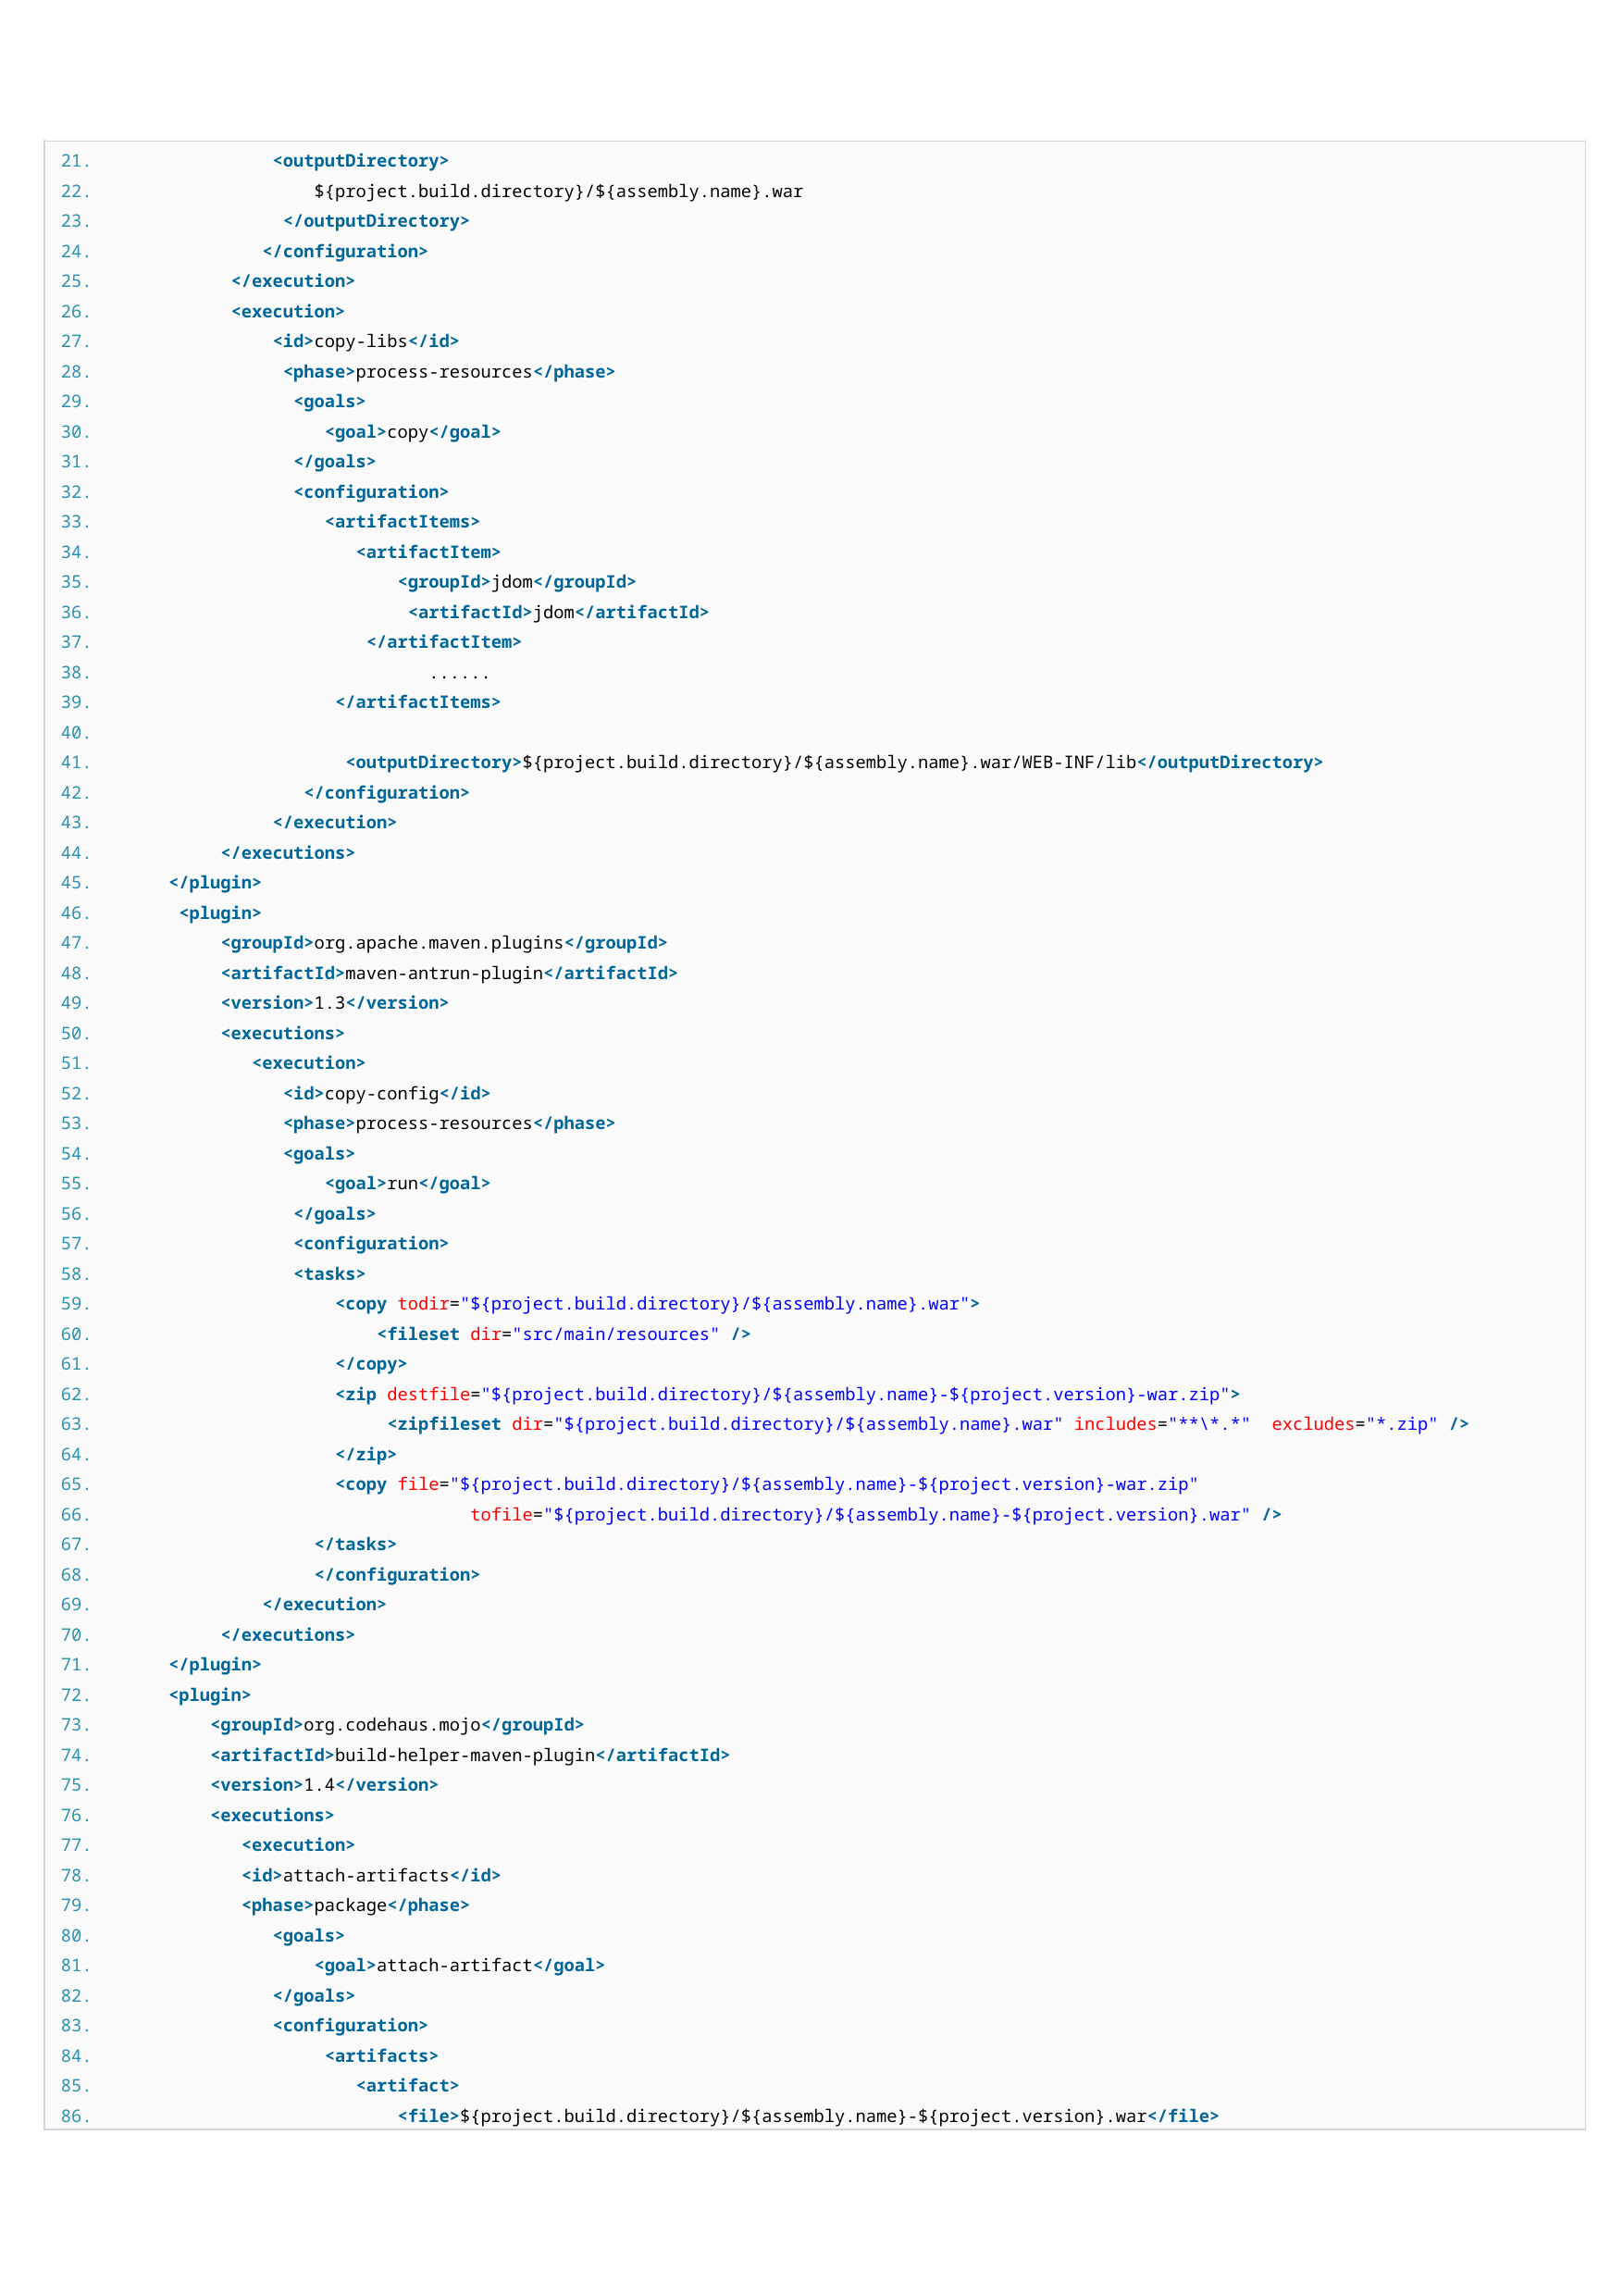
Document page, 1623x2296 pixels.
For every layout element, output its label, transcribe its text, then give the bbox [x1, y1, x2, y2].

list <configuration> [45, 471, 1585, 501]
list <artifactId>build-helper-maven-plugin</artifactId> [45, 1734, 1585, 1764]
list </artifactItems> [45, 681, 1585, 712]
list <goal>run</goal> [45, 1162, 1585, 1193]
list <execution> [45, 1042, 1585, 1073]
list </zip> [45, 1433, 1585, 1463]
list </plugin> [45, 1644, 1585, 1674]
list tofile="${project.build.directory}/${assembly.name}-${project.version}.war" /> [45, 1494, 1585, 1523]
list <copy todir="${project.build.directory}/${assembly.name}.war"> [45, 1283, 1585, 1313]
list <groupId>org.codehaus.mojo</groupId> [45, 1704, 1585, 1734]
list <phase>package</phase> [45, 1884, 1585, 1915]
list <file>${project.build.directory}/${assembly.name}-${project.version}.war</file> [45, 2095, 1585, 2128]
list <groupId>jdom</groupId> [45, 561, 1585, 591]
list <tasks> [45, 1253, 1585, 1283]
list <id>copy-config</id> [45, 1073, 1585, 1102]
list </copy> [45, 1343, 1585, 1373]
list <phase>process-resources</phase> [45, 1102, 1585, 1133]
list </configuration> [45, 230, 1585, 260]
list <fileset dir="src/main/resources" /> [45, 1313, 1585, 1343]
list </tasks> [45, 1523, 1585, 1554]
list </executions> [45, 832, 1585, 862]
list <goal>attach-artifact</goal> [45, 1944, 1585, 1975]
list </configuration> [45, 1554, 1585, 1583]
list <phase>process-resources</phase> [45, 351, 1585, 380]
list <version>1.4</version> [45, 1764, 1585, 1794]
list <goal>copy</goal> [45, 411, 1585, 441]
list <executions> [45, 1794, 1585, 1824]
list <artifactItems> [45, 501, 1585, 531]
list ${project.build.directory}/${assembly.name}.war [45, 170, 1585, 200]
list <configuration> [45, 1222, 1585, 1253]
list <id>copy-libs</id> [45, 320, 1585, 351]
list <artifactId>maven-antrun-plugin</artifactId> [45, 952, 1585, 982]
list <artifacts> [45, 2035, 1585, 2065]
list <execution> [45, 291, 1585, 320]
list <copy file="${project.build.directory}/${assembly.name}-${project.version}-war.zip" [45, 1463, 1585, 1494]
list <goals> [45, 1915, 1585, 1944]
list <goals> [45, 380, 1585, 411]
list </goals> [45, 1975, 1585, 2004]
list </artifactItem> [45, 621, 1585, 652]
list </plugin> [45, 862, 1585, 892]
list </execution> [45, 260, 1585, 291]
list <zipfileset dir="${project.build.directory}/${assembly.name}.war" includes="**\*.*" excludes="*.zip" /> [45, 1403, 1585, 1433]
list <executions> [45, 1012, 1585, 1042]
list <artifact> [45, 2065, 1585, 2095]
list <goals> [45, 1133, 1585, 1162]
list <artifactId>jdom</artifactId> [45, 591, 1585, 621]
list <configuration> [45, 2004, 1585, 2035]
list </goals> [45, 1193, 1585, 1222]
list <id>attach-artifacts</id> [45, 1855, 1585, 1884]
list <artifactItem> [45, 531, 1585, 561]
list <outputDirectory> [45, 142, 1585, 170]
list ...... [45, 652, 1585, 681]
list </execution> [45, 1583, 1585, 1614]
list </goals> [45, 441, 1585, 471]
list <groupId>org.apache.maven.plugins</groupId> [45, 922, 1585, 952]
list </outputDirectory> [45, 200, 1585, 230]
list </executions> [45, 1614, 1585, 1644]
list <plugin> [45, 1674, 1585, 1704]
list <execution> [45, 1824, 1585, 1855]
list </execution> [45, 801, 1585, 832]
list <plugin> [45, 892, 1585, 922]
list <version>1.3</version> [45, 982, 1585, 1012]
list <outputDirectory>${project.build.directory}/${assembly.name}.war/WEB-INF/lib</outputDirectory> [45, 741, 1585, 772]
list </configuration> [45, 772, 1585, 801]
list <zip destfile="${project.build.directory}/${assembly.name}-${project.version}-war.zip"> [45, 1373, 1585, 1403]
